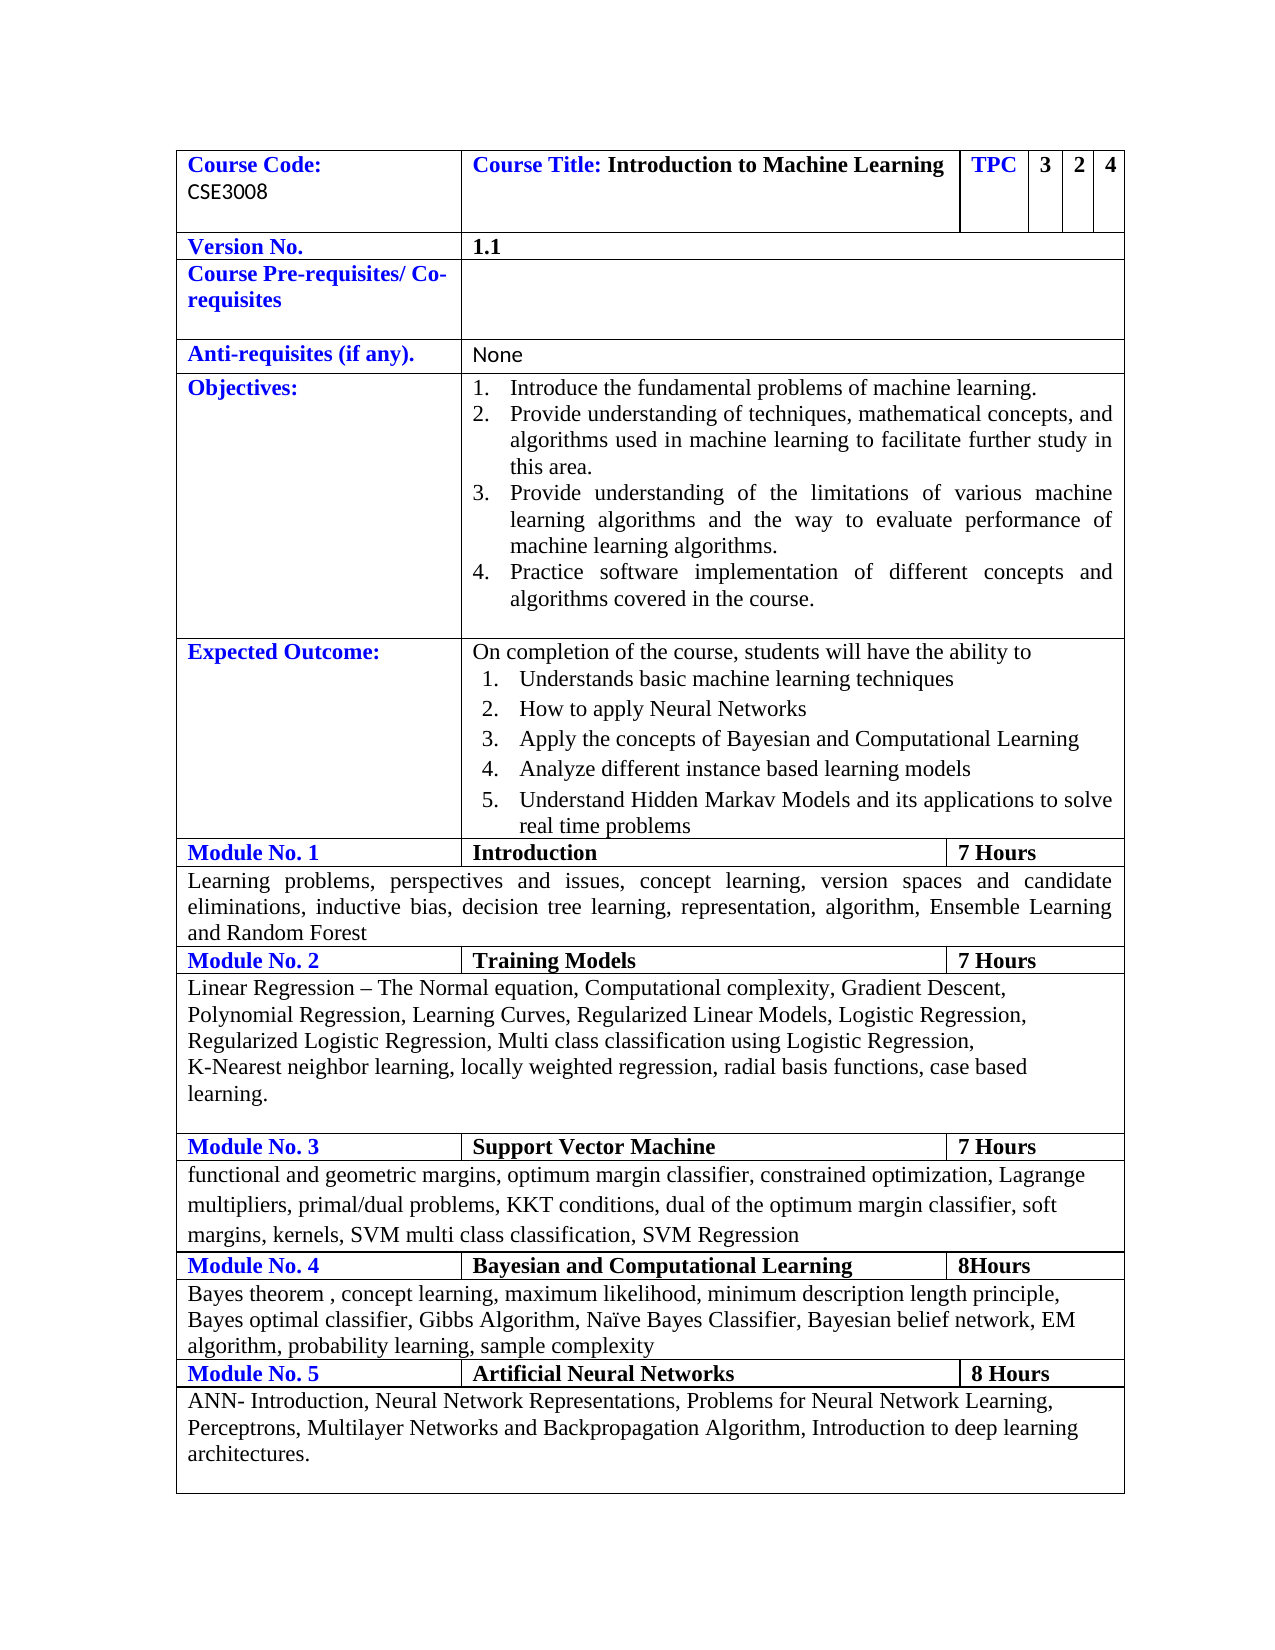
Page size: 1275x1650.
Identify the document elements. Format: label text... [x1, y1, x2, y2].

table_cell Introduction [462, 839, 946, 866]
table_cell Learning problems, perspectives and issues, concept learning, version spaces and candidate eliminations, inductive bias, decision tree learning, representation, algorithm, Ensemble Learning and Random Forest [177, 867, 1124, 946]
table_header Course Code: CSE3008 [177, 151, 461, 232]
table_cell Support Vector Machine [462, 1134, 946, 1160]
table_cell Bayes theorem , concept learning, maximum likelihood, minimum description length principle, Bayes optimal classifier, Gibbs Algorithm, Naïve Bayes Classifier, Bayesian belief network, EM algorithm, probability learning, sample complexity [177, 1280, 1124, 1359]
table_cell Course Pre-requisites/ Co-requisites [177, 260, 461, 339]
table_cell Training Models [462, 947, 946, 973]
table_cell ANN- Introduction, Neural Network Representations, Problems for Neural Network Learning, Perceptrons, Multilayer Networks and Backpropagation Algorithm, Introduction to deep learning architectures. [177, 1388, 1124, 1493]
table_header Course Title: Introduction to Machine Learning [462, 151, 959, 232]
table_cell Module No. 3 [177, 1134, 461, 1160]
table_cell Module No. 1 [177, 839, 461, 866]
table_header 2 [1063, 151, 1093, 232]
table_cell Module No. 2 [177, 947, 461, 973]
table_cell Artificial Neural Networks [462, 1360, 959, 1386]
table_cell Expected Outcome: [177, 639, 461, 838]
table_cell 1.1 [462, 233, 1124, 259]
table_cell 8Hours [947, 1253, 1124, 1279]
table_cell Anti-requisites (if any). [177, 340, 461, 373]
table_cell [462, 260, 1124, 339]
table_cell 7 Hours [947, 1134, 1124, 1160]
table_header 3 [1029, 151, 1062, 232]
table_header 4 [1094, 151, 1124, 232]
table_cell Module No. 4 [177, 1253, 461, 1279]
table_cell Version No. [177, 233, 461, 259]
table_cell Bayesian and Computational Learning [462, 1253, 946, 1279]
table_cell functional and geometric margins, optimum margin classifier, constrained optimization, Lagrange multipliers, primal/dual problems, KKT conditions, dual of the optimum margin classifier, soft margins, kernels, SVM multi class classification, SVM Regression [177, 1161, 1124, 1251]
table_cell On completion of the course, students will have the ability to Understands basic machine learning techniques How to apply Neural Networks Apply the concepts of Bayesian and Computational Learning Analyze different instance based learning models Understand Hidden Markav Models and its applications to solve real time problems [462, 639, 1124, 838]
table_cell 8 Hours [961, 1360, 1124, 1386]
table_cell 7 Hours [947, 947, 1124, 973]
table_cell Module No. 5 [177, 1360, 461, 1386]
table_cell Objectives: [177, 374, 461, 637]
table_header TPC [961, 151, 1028, 232]
table_cell 7 Hours [947, 839, 1124, 866]
table_cell Introduce the fundamental problems of machine learning. Provide understanding of techniques, mathematical concepts, and algorithms used in machine learning to facilitate further study in this area. Provide understanding of the limitations of various machine learning algorithms and the way to evaluate performance of machine learning algorithms. Practice software implementation of different concepts and algorithms covered in the course. [462, 374, 1124, 637]
table_cell None [462, 340, 1124, 373]
table_cell Linear Regression – The Normal equation, Computational complexity, Gradient Descent, Polynomial Regression, Learning Curves, Regularized Linear Models, Logistic Regression, Regularized Logistic Regression, Multi class classification using Logistic Regression, K-Nearest neighbor learning, locally weighted regression, radial basis functions, case based learning. [177, 974, 1124, 1132]
